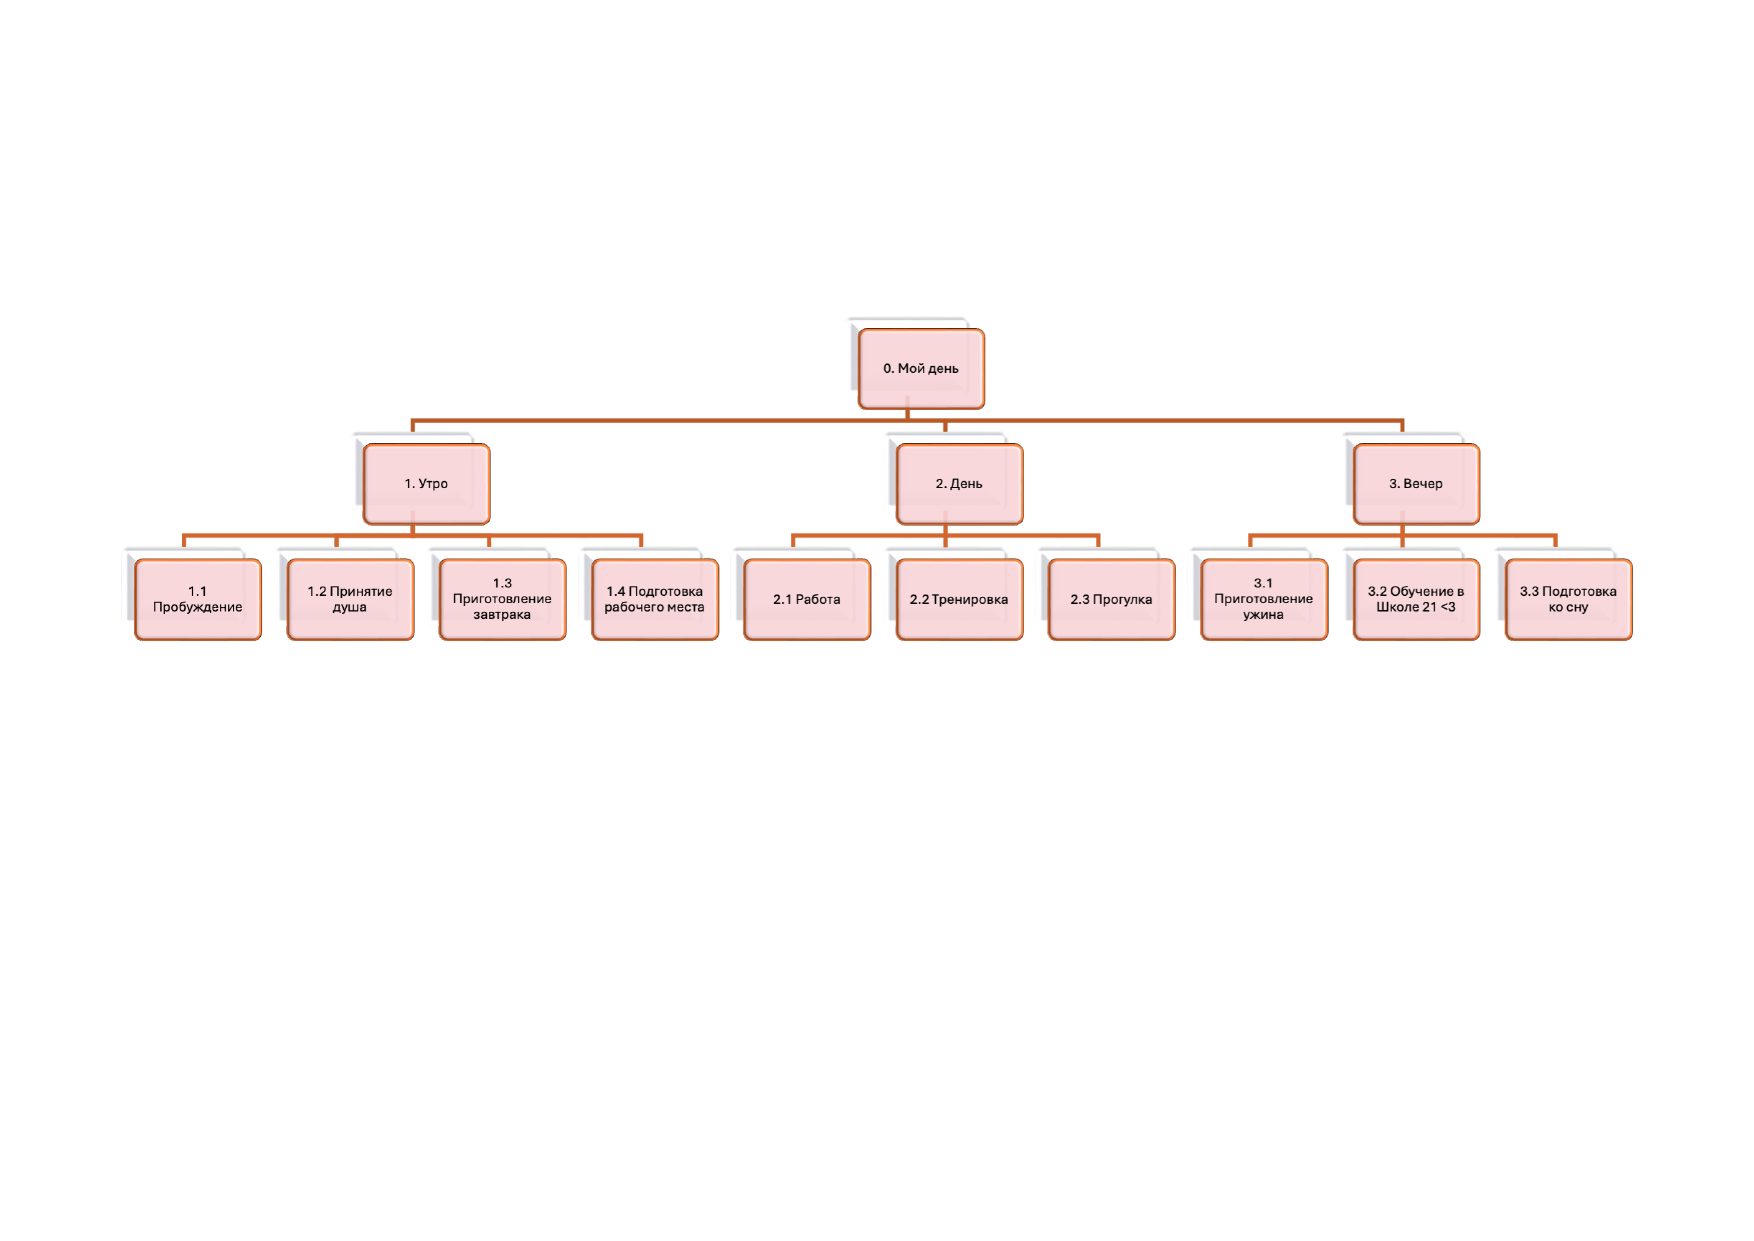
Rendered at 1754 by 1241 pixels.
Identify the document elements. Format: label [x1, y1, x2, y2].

picture [118, 118, 1636, 837]
